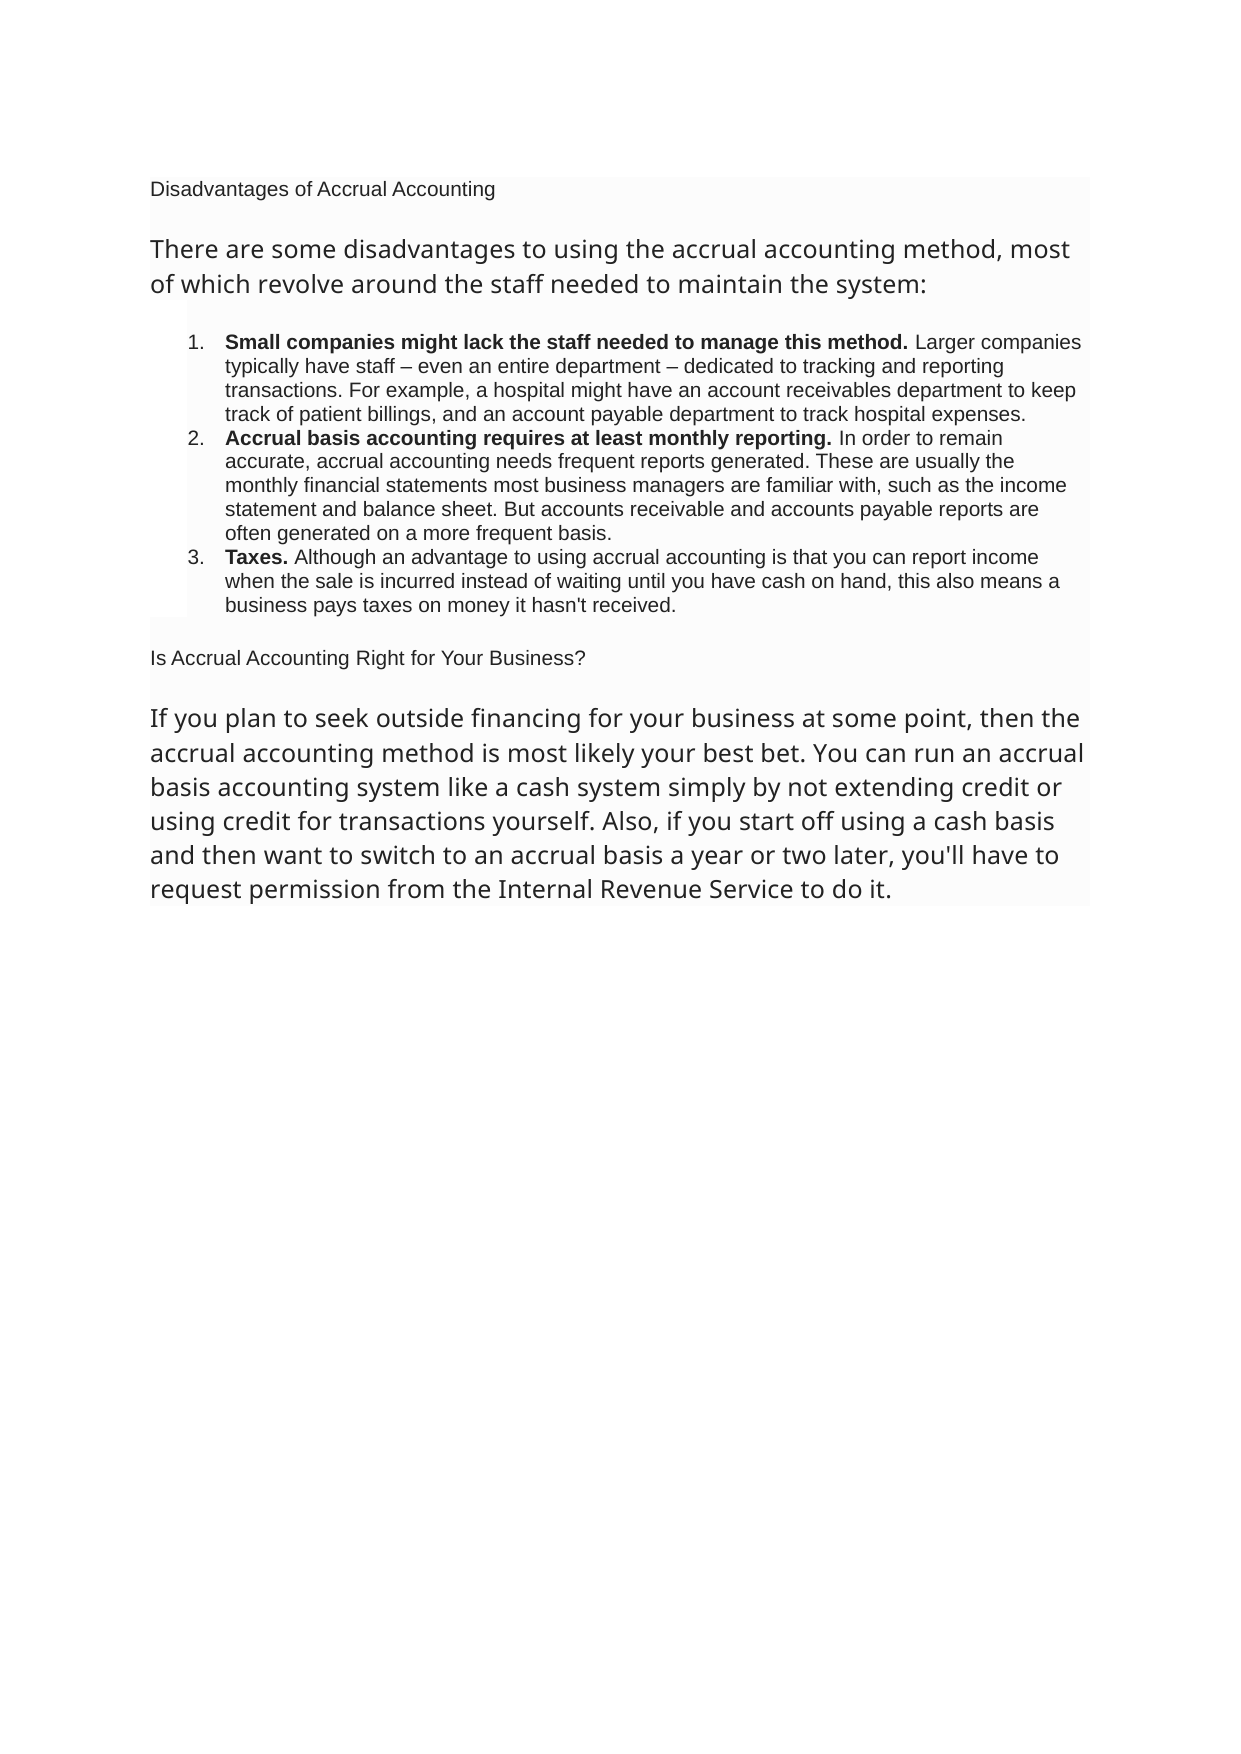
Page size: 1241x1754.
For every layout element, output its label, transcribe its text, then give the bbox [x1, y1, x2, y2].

list Small companies might lack the staff needed to manage this method. Larger companies typically have staff – even an entire department – dedicated to tracking and reporting transactions. For example, a hospital might have an account receivables department to keep track of patient billings, and an account payable department to track hospital expenses. [187, 329, 1090, 425]
list Taxes. Although an advantage to using accrual accounting is that you can report income when the sale is incurred instead of waiting until you have cash on hand, this also means a business pays taxes on money it hasn't received. [187, 545, 1090, 617]
list Accrual basis accounting requires at least monthly reporting. In order to remain accurate, accrual accounting needs frequent reports generated. These are usually the monthly financial statements most business managers are familiar with, such as the income statement and balance sheet. But accounts receivable and accounts payable reports are often generated on a more frequent basis. [187, 425, 1090, 545]
text There are some disadvantages to using the accrual accounting method, most of which revolve around the staff needed to maintain the system: [150, 232, 1090, 300]
subtitle Is Accrual Accounting Right for Your Business? [150, 646, 1090, 670]
text If you plan to seek outside financing for your business at some point, then the accrual accounting method is most likely your best bet. You can run an accrual basis accounting system like a cash system simply by not extending credit or using credit for transactions yourself. Also, if you start off using a cash basis and then want to switch to an accrual basis a year or two later, you'll have to request permission from the Internal Revenue Service to do it. [150, 701, 1090, 906]
subtitle Disadvantages of Accrual Accounting [150, 177, 1090, 201]
